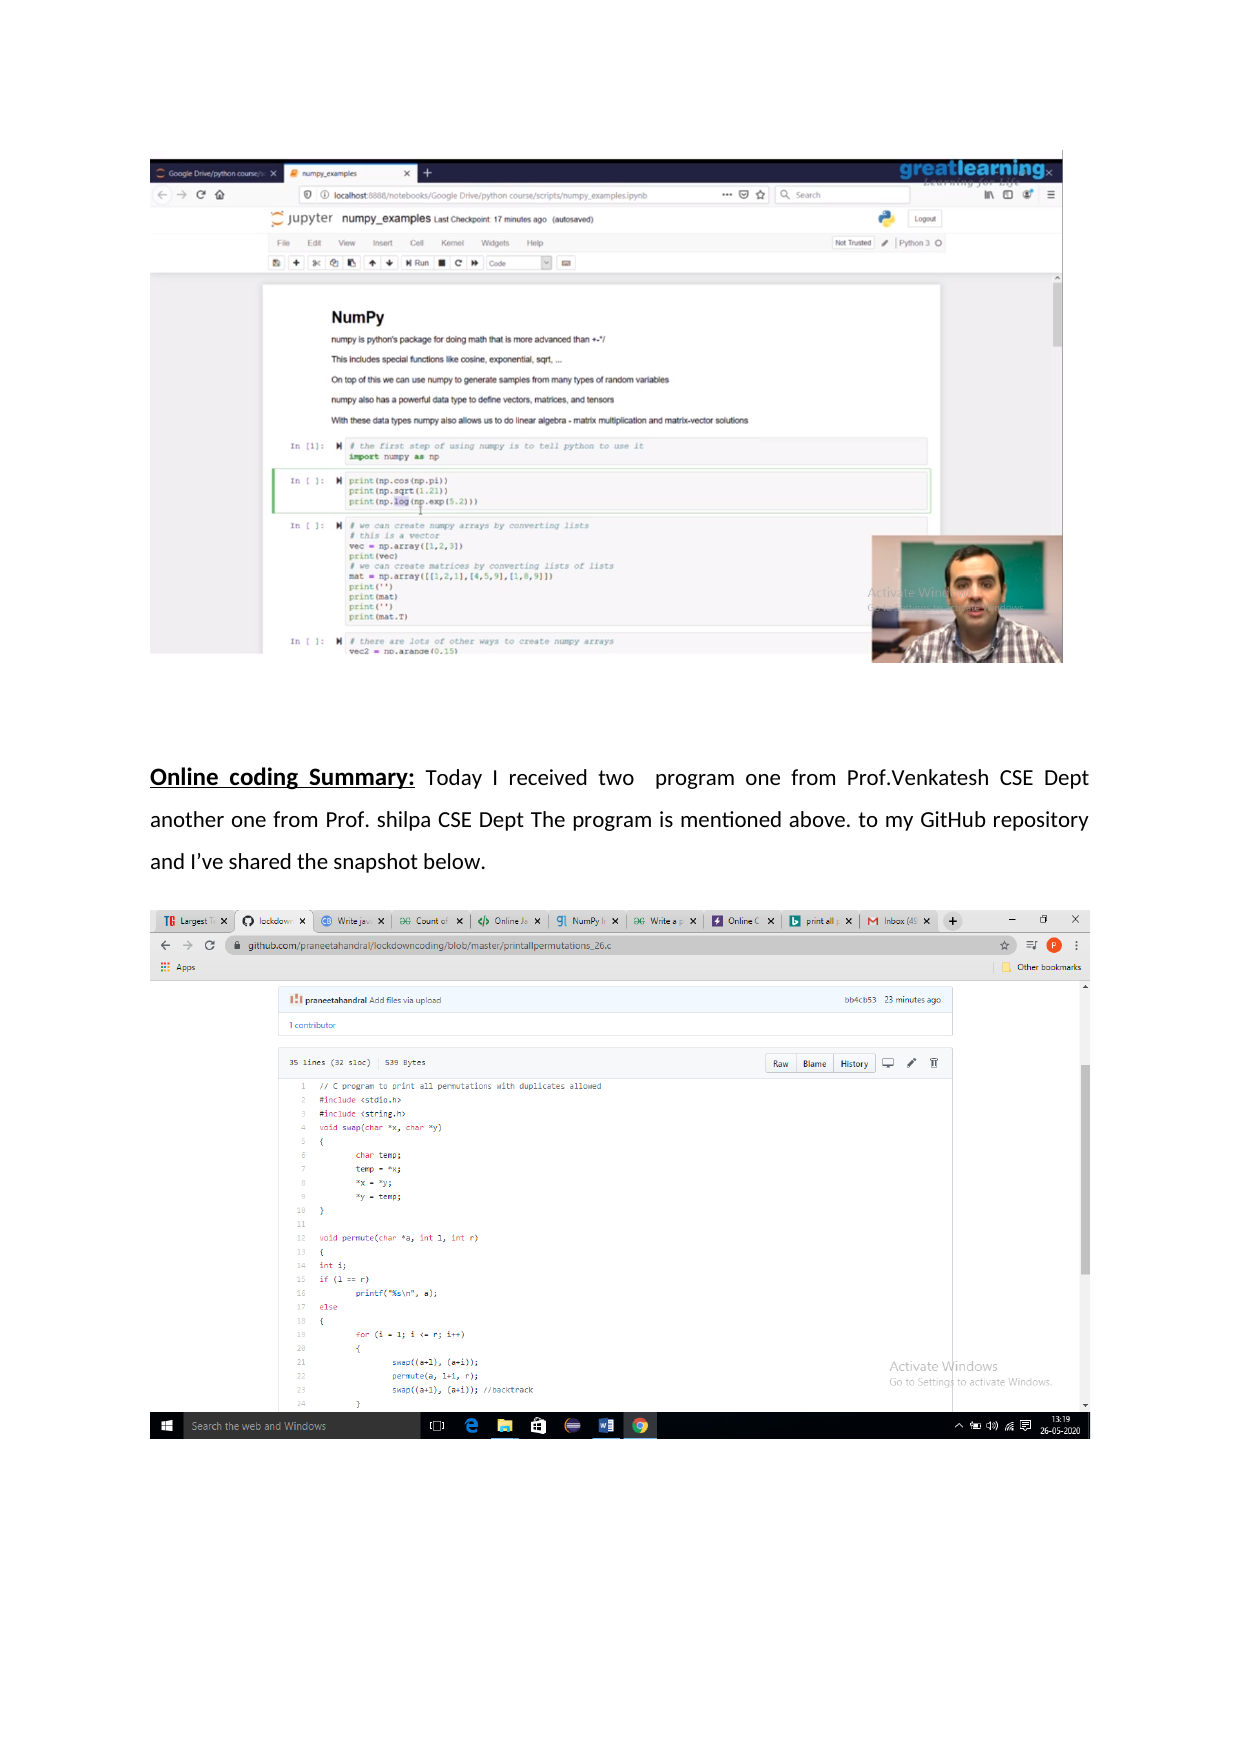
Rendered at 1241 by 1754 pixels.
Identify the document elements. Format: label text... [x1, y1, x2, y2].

picture [150, 150, 1063, 663]
picture [150, 910, 1091, 1439]
text Online coding Summary: Today I received two program one from Prof.Venkatesh CSE Dept another one from Prof. shilpa CSE Dept The program is mentioned above. to my GitHub repository and I’ve shared the snapshot below. [150, 761, 1090, 875]
